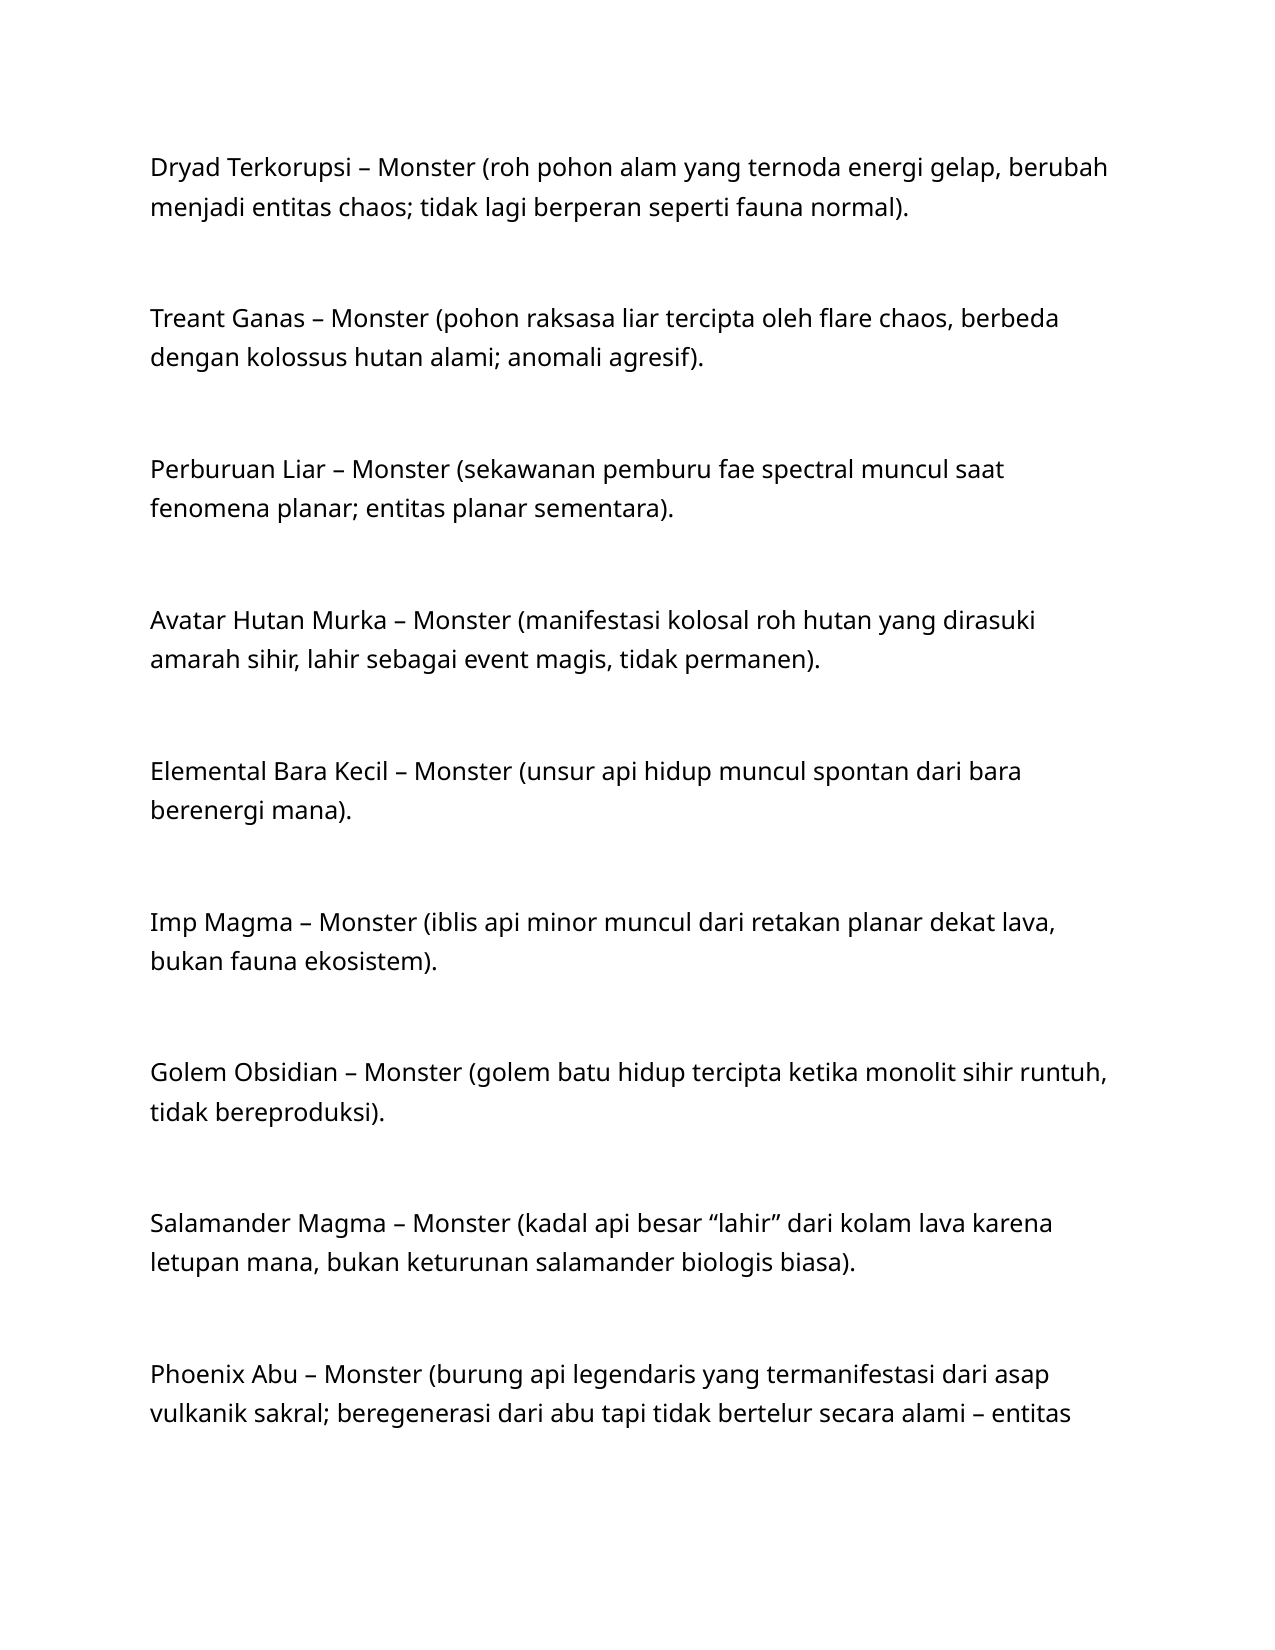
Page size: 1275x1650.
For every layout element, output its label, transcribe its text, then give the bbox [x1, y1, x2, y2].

text Avatar Hutan Murka – Monster (manifestasi kolosal roh hutan yang dirasuki amarah sihir, lahir sebagai event magis, tidak permanen). [150, 602, 1125, 676]
text Golem Obsidian – Monster (golem batu hidup tercipta ketika monolit sihir runtuh, tidak bereproduksi). [150, 1055, 1125, 1128]
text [150, 1357, 1125, 1430]
text Imp Magma – Monster (iblis api minor muncul dari retakan planar dekat lava, bukan fauna ekosistem). [150, 904, 1125, 977]
text Salamander Magma – Monster (kadal api besar “lahir” dari kolam lava karena letupan mana, bukan keturunan salamander biologis biasa). [150, 1206, 1125, 1279]
text Perburuan Liar – Monster (sekawanan pemburu fae spectral muncul saat fenomena planar; entitas planar sementara). [150, 452, 1125, 525]
text Dryad Terkorupsi – Monster (roh pohon alam yang ternoda energi gelap, berubah menjadi entitas chaos; tidak lagi berperan seperti fauna normal). [150, 150, 1125, 223]
text Treant Ganas – Monster (pohon raksasa liar tercipta oleh flare chaos, berbeda dengan kolossus hutan alami; anomali agresif). [150, 301, 1125, 374]
text Elemental Bara Kecil – Monster (unsur api hidup muncul spontan dari bara berenergi mana). [150, 753, 1125, 827]
